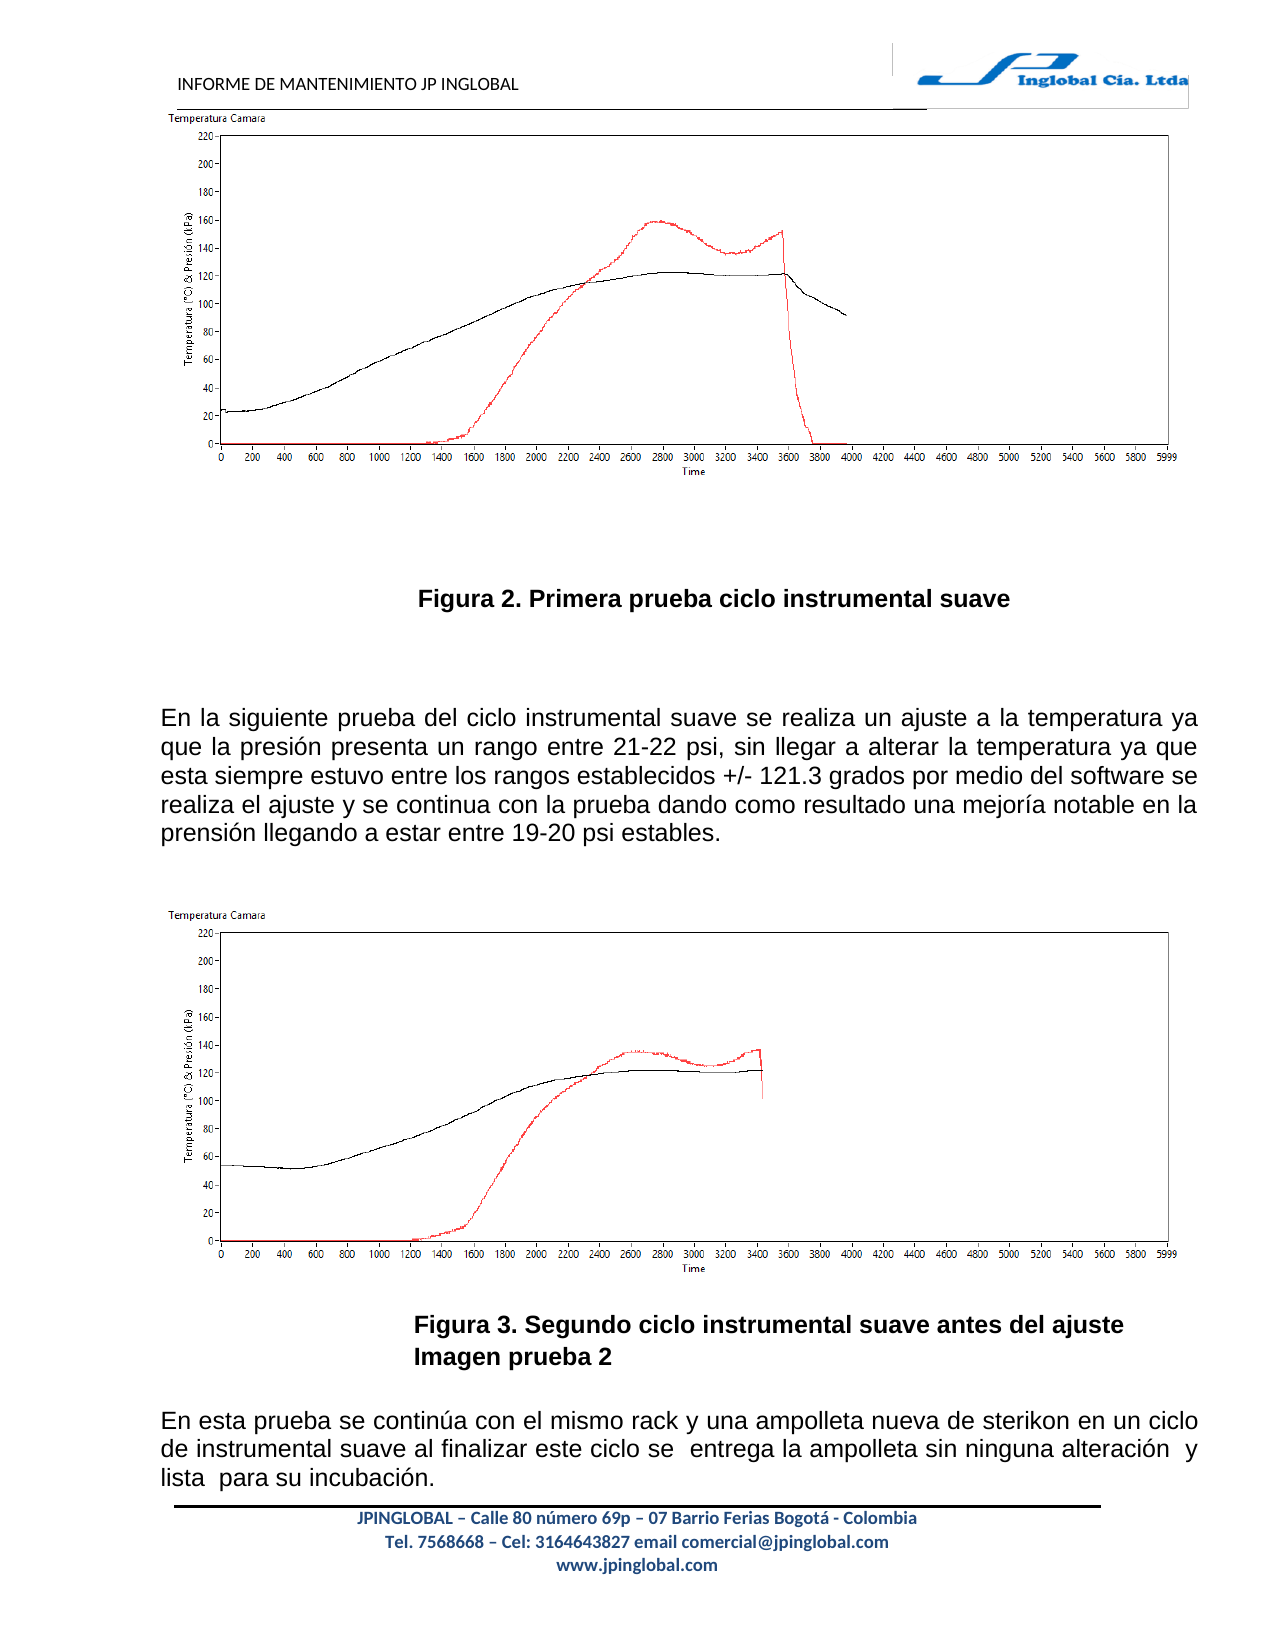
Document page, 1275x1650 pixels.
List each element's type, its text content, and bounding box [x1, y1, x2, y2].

picture [161, 28, 1275, 481]
text En esta prueba se continúa con el mismo rack y una ampolleta nueva de sterikon en un ciclo de instrumental suave al finalizar este ciclo se entrega la ampolleta sin ninguna alteración y lista para su incubación. [160, 1406, 1200, 1492]
picture [160, 907, 1200, 1278]
text Imagen prueba 2 [413, 1342, 1200, 1371]
text En la siguiente prueba del ciclo instrumental suave se realiza un ajuste a la temperatura ya que la presión presenta un rango entre 21-22 psi, sin llegar a alterar la temperatura ya que esta siempre estuvo entre los rangos establecidos +/- 121.3 grados por medio del software se realiza el ajuste y se continua con la prueba dando como resultado una mejoría notable en la prensión llegando a estar entre 19-20 psi estables. [160, 703, 1200, 847]
text Figura 2. Primera prueba ciclo instrumental suave [418, 584, 1200, 613]
text Figura 3. Segundo ciclo instrumental suave antes del ajuste [413, 1310, 1200, 1339]
